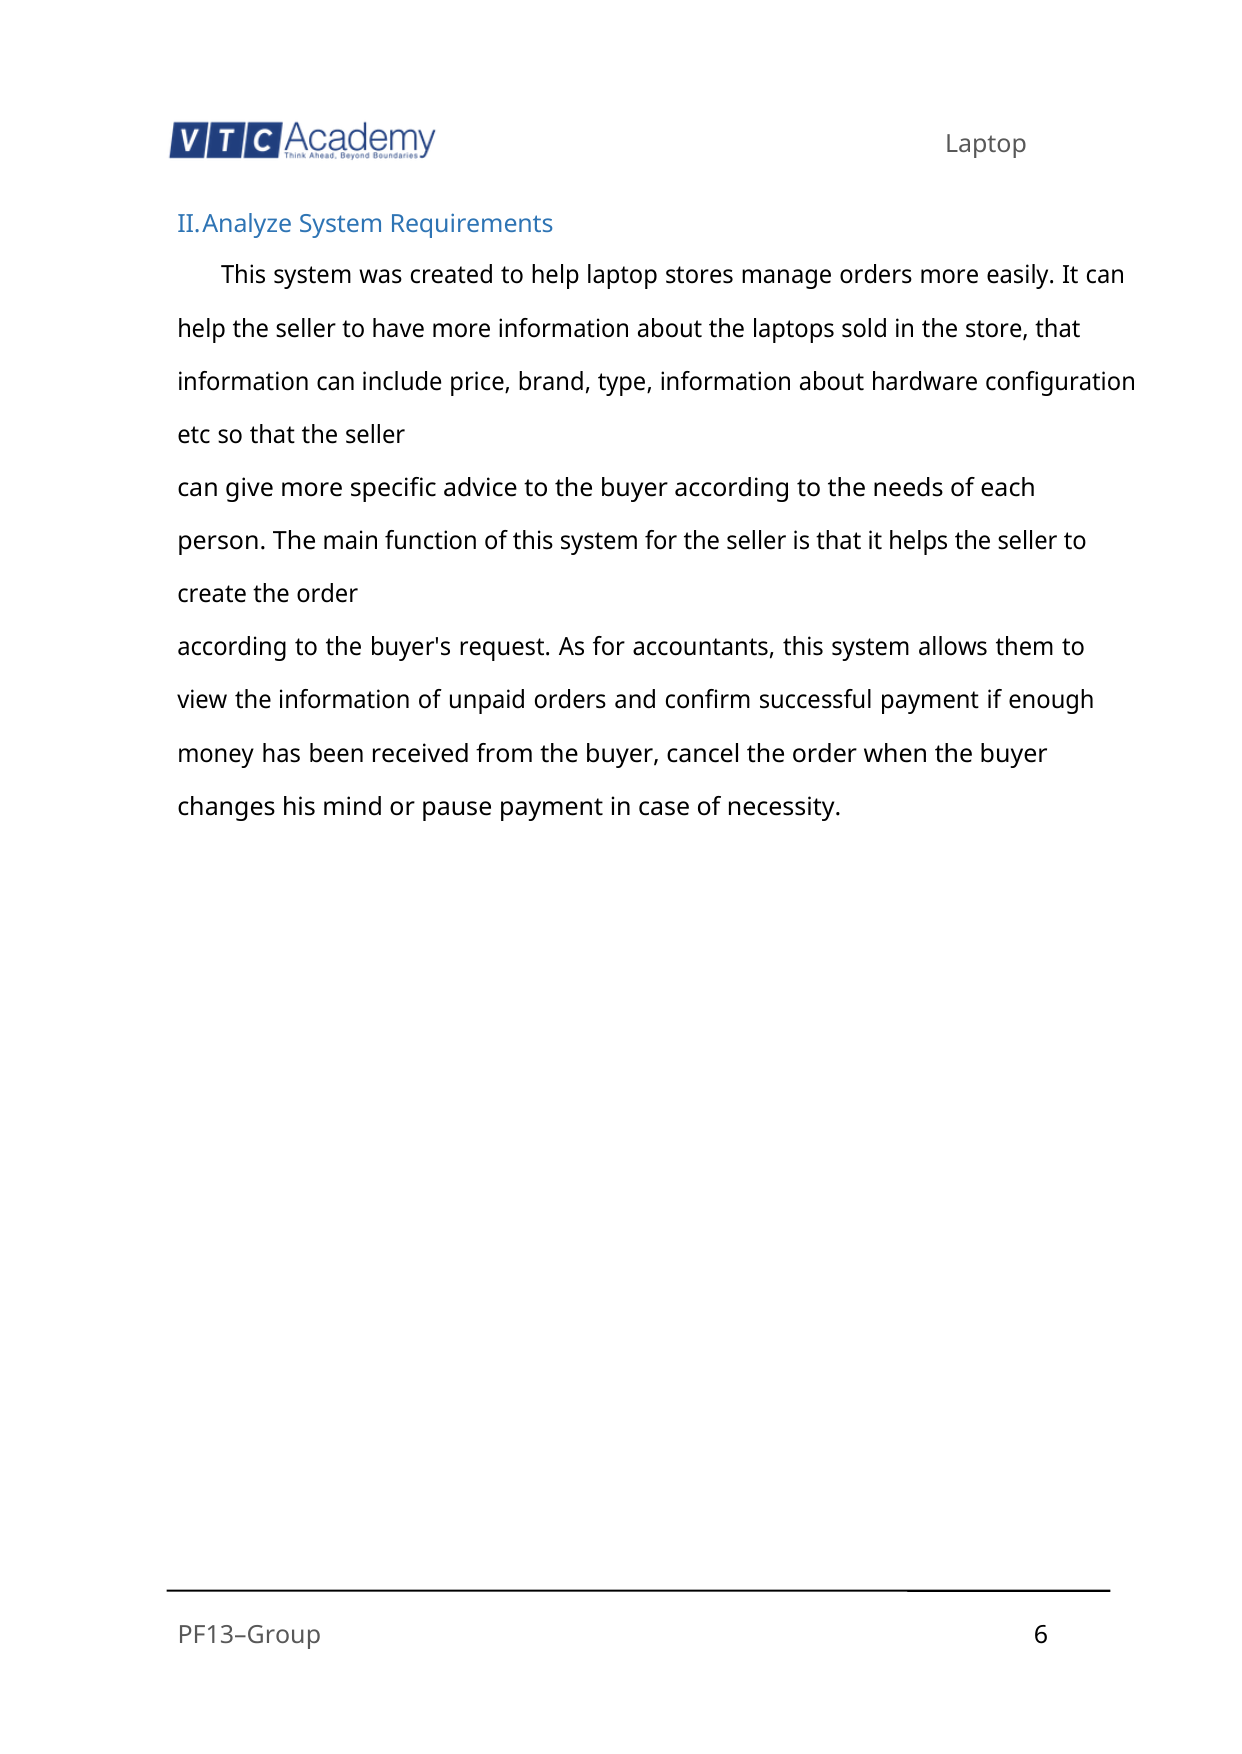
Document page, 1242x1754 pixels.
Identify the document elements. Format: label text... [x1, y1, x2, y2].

text according to the buyer's request. As for accountants, this system allows them to view the information of unpaid orders and conﬁrm successful payment if enough money has been received from the buyer, cancel the order when the buyer changes his mind or pause payment in case of necessity. [177, 629, 1137, 822]
text can give more speciﬁc advice to the buyer according to the needs of each person. The main function of this system for the seller is that it helps the seller to create the order [177, 470, 1107, 610]
list Analyze System Requirements [177, 206, 1169, 240]
text This system was created to help laptop stores manage orders more easily. It can help the seller to have more information about the laptops sold in the store, that information can include price, brand, type, information about hardware conﬁguration etc so that the seller [177, 257, 1150, 451]
picture [160, 114, 445, 168]
